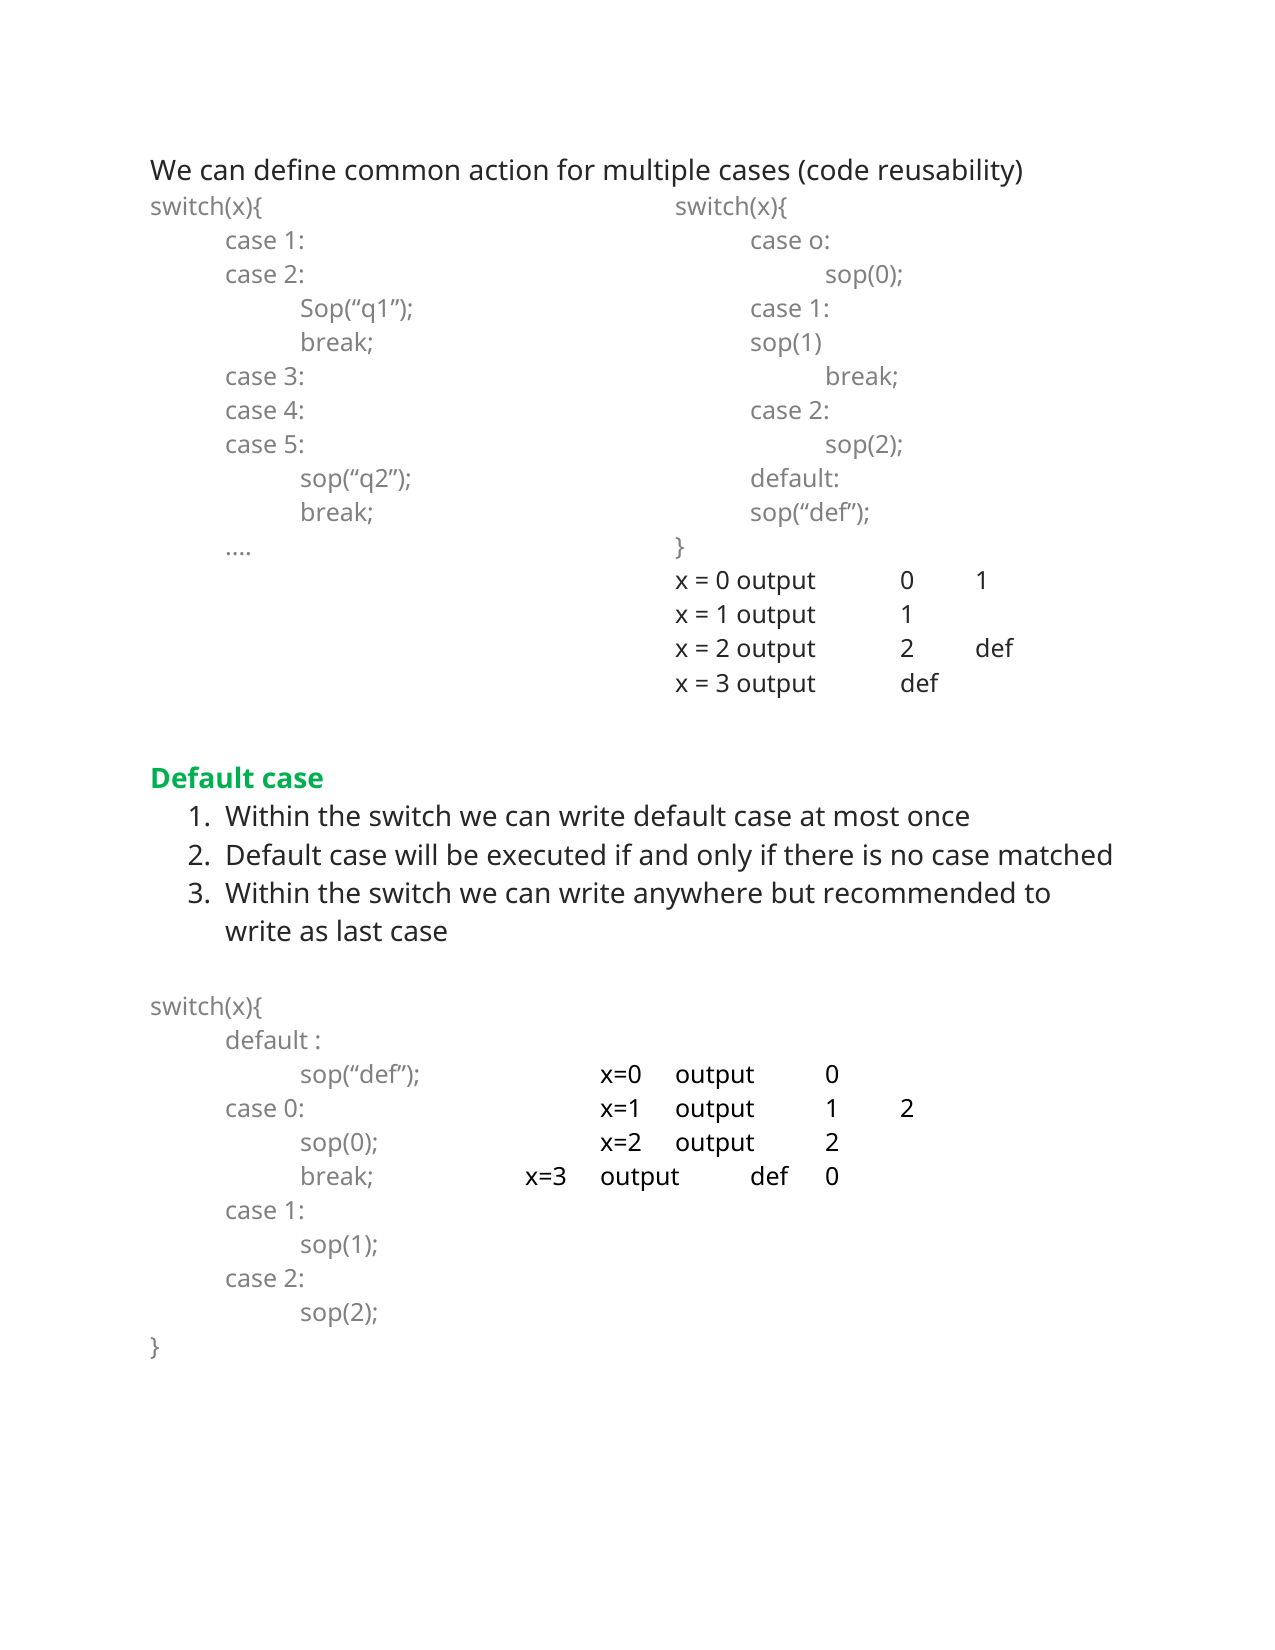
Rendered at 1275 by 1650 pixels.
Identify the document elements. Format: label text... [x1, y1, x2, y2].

text Sop(“q1”); case 1: [150, 291, 1125, 324]
text We can define common action for multiple cases (code reusability) [150, 150, 1125, 188]
text case 2: [150, 1261, 1125, 1295]
text sop(0); x=2 output 2 [150, 1125, 1125, 1159]
text sop(“q2”); default: [150, 461, 1125, 495]
text .... } [150, 529, 1125, 563]
subtitle Default case [150, 758, 1125, 797]
text x = 1 output 1 [150, 597, 1125, 631]
text sop(“def”); x=0 output 0 [150, 1057, 1125, 1091]
text break; x=3 output def 0 [150, 1159, 1125, 1193]
text x = 3 output def [150, 665, 1125, 699]
text x = 2 output 2 def [150, 631, 1125, 665]
text case 1: case o: [150, 222, 1125, 256]
text break; sop(“def”); [150, 495, 1125, 529]
text break; sop(1) [150, 324, 1125, 359]
text sop(1); [150, 1227, 1125, 1261]
list Within the switch we can write default case at most once [187, 797, 1125, 835]
text case 4: case 2: [150, 393, 1125, 427]
text x = 0 output 0 1 [150, 563, 1125, 597]
text case 1: [150, 1193, 1125, 1227]
text case 2: sop(0); [150, 256, 1125, 291]
text } [150, 1329, 1125, 1363]
text default : [150, 1022, 1125, 1057]
text sop(2); [150, 1295, 1125, 1329]
text switch(x){ [150, 988, 1125, 1022]
text case 3: break; [150, 359, 1125, 393]
list Within the switch we can write anywhere but recommended to write as last case [187, 873, 1125, 950]
text case 5: sop(2); [150, 427, 1125, 461]
text case 0: x=1 output 1 2 [150, 1091, 1125, 1125]
text switch(x){ switch(x){ [150, 188, 1125, 222]
list Default case will be executed if and only if there is no case matched [187, 835, 1125, 873]
